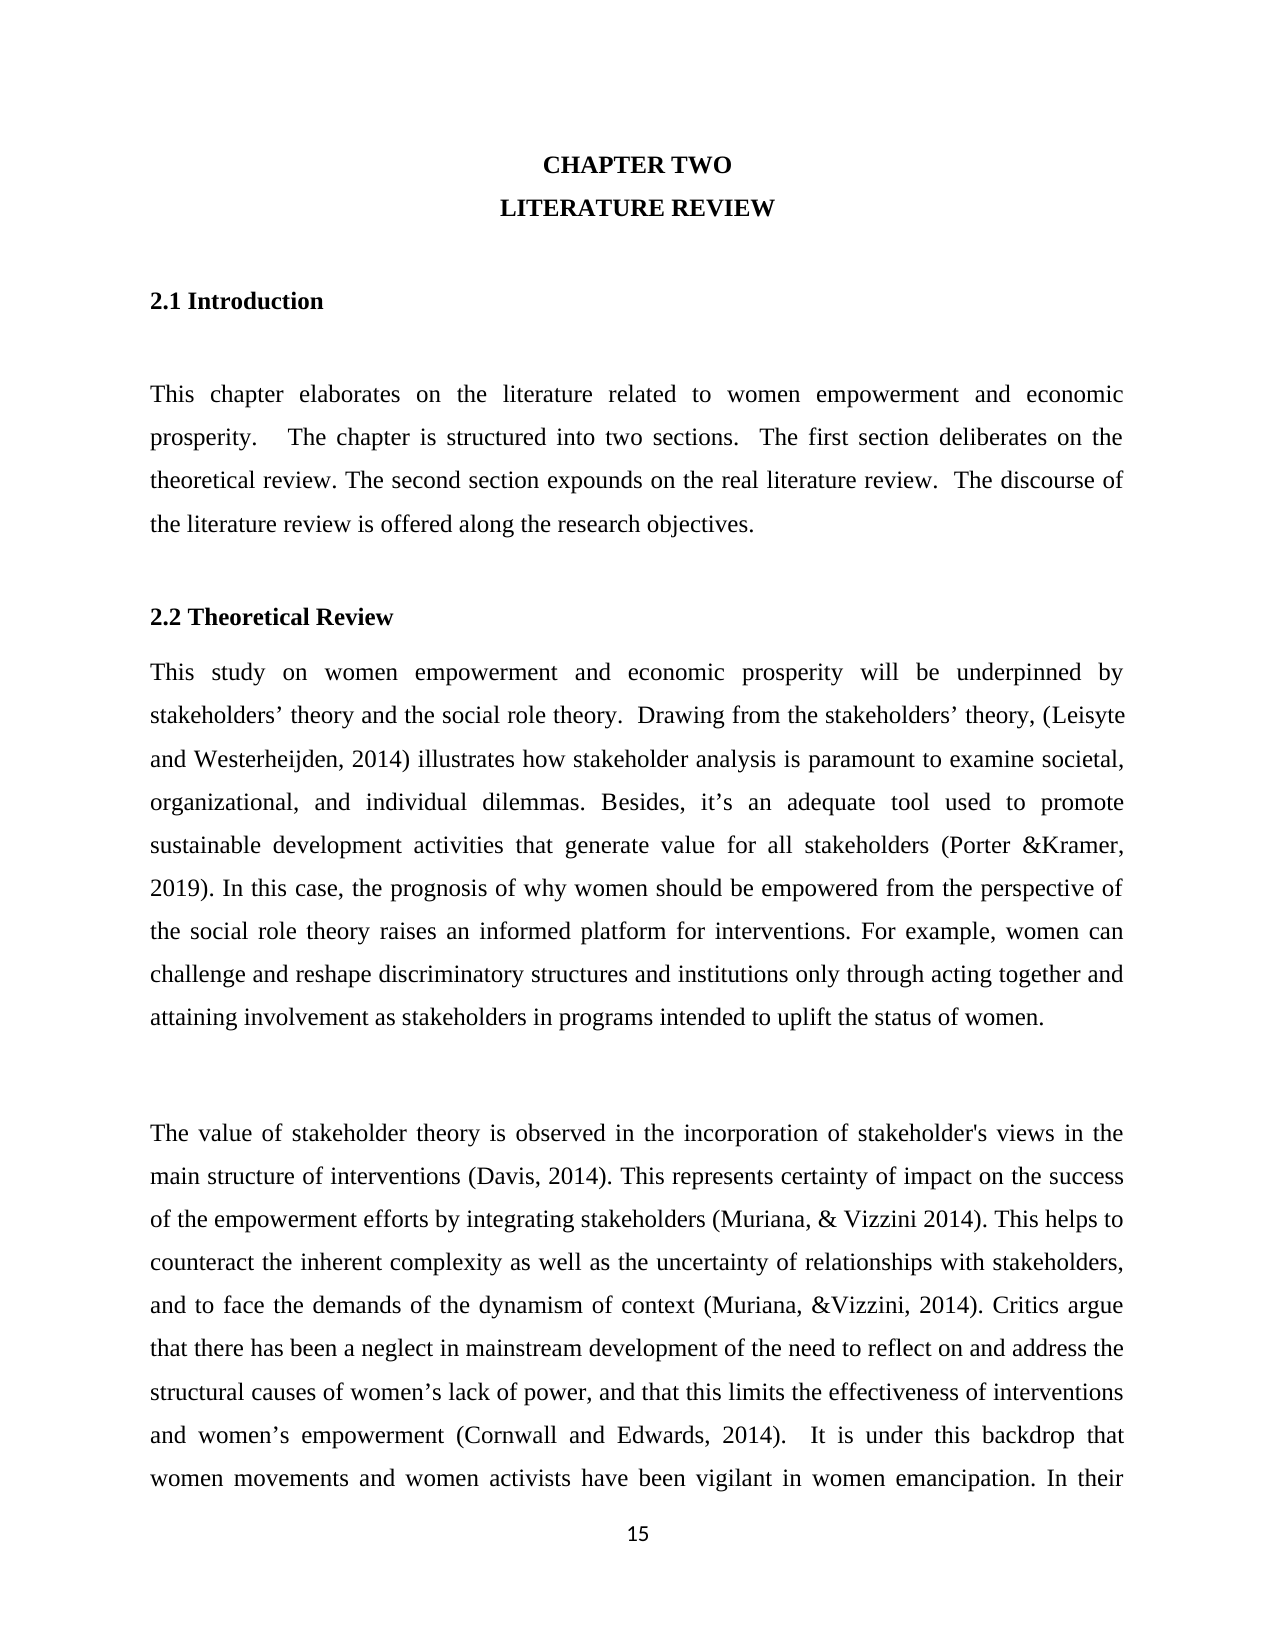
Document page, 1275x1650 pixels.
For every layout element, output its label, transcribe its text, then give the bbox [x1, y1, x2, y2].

subtitle 2.2 Theoretical Review [150, 602, 1125, 631]
subtitle 2.1 Introduction [150, 286, 1125, 315]
subtitle This chapter elaborates on the literature related to women empowerment and economic prosperity. The chapter is structured into two sections. The first section deliberates on the theoretical review. The second section expounds on the real literature review. The discourse of the literature review is offered along the research objectives. [150, 379, 1125, 537]
text LITERATURE REVIEW [150, 193, 1125, 222]
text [150, 1118, 1125, 1492]
text This study on women empowerment and economic prosperity will be underpinned by stakeholders’ theory and the social role theory. Drawing from the stakeholders’ theory, (Leisyte and Westerheijden, 2014) illustrates how stakeholder analysis is paramount to examine societal, organizational, and individual dilemmas. Besides, it’s an adequate tool used to promote sustainable development activities that generate value for all stakeholders (Porter &Kramer, 2019). In this case, the prognosis of why women should be empowered from the perspective of the social role theory raises an informed platform for interventions. For example, women can challenge and reshape discriminatory structures and institutions only through acting together and attaining involvement as stakeholders in programs intended to uplift the status of women. [150, 657, 1125, 1031]
text CHAPTER TWO [150, 150, 1125, 179]
